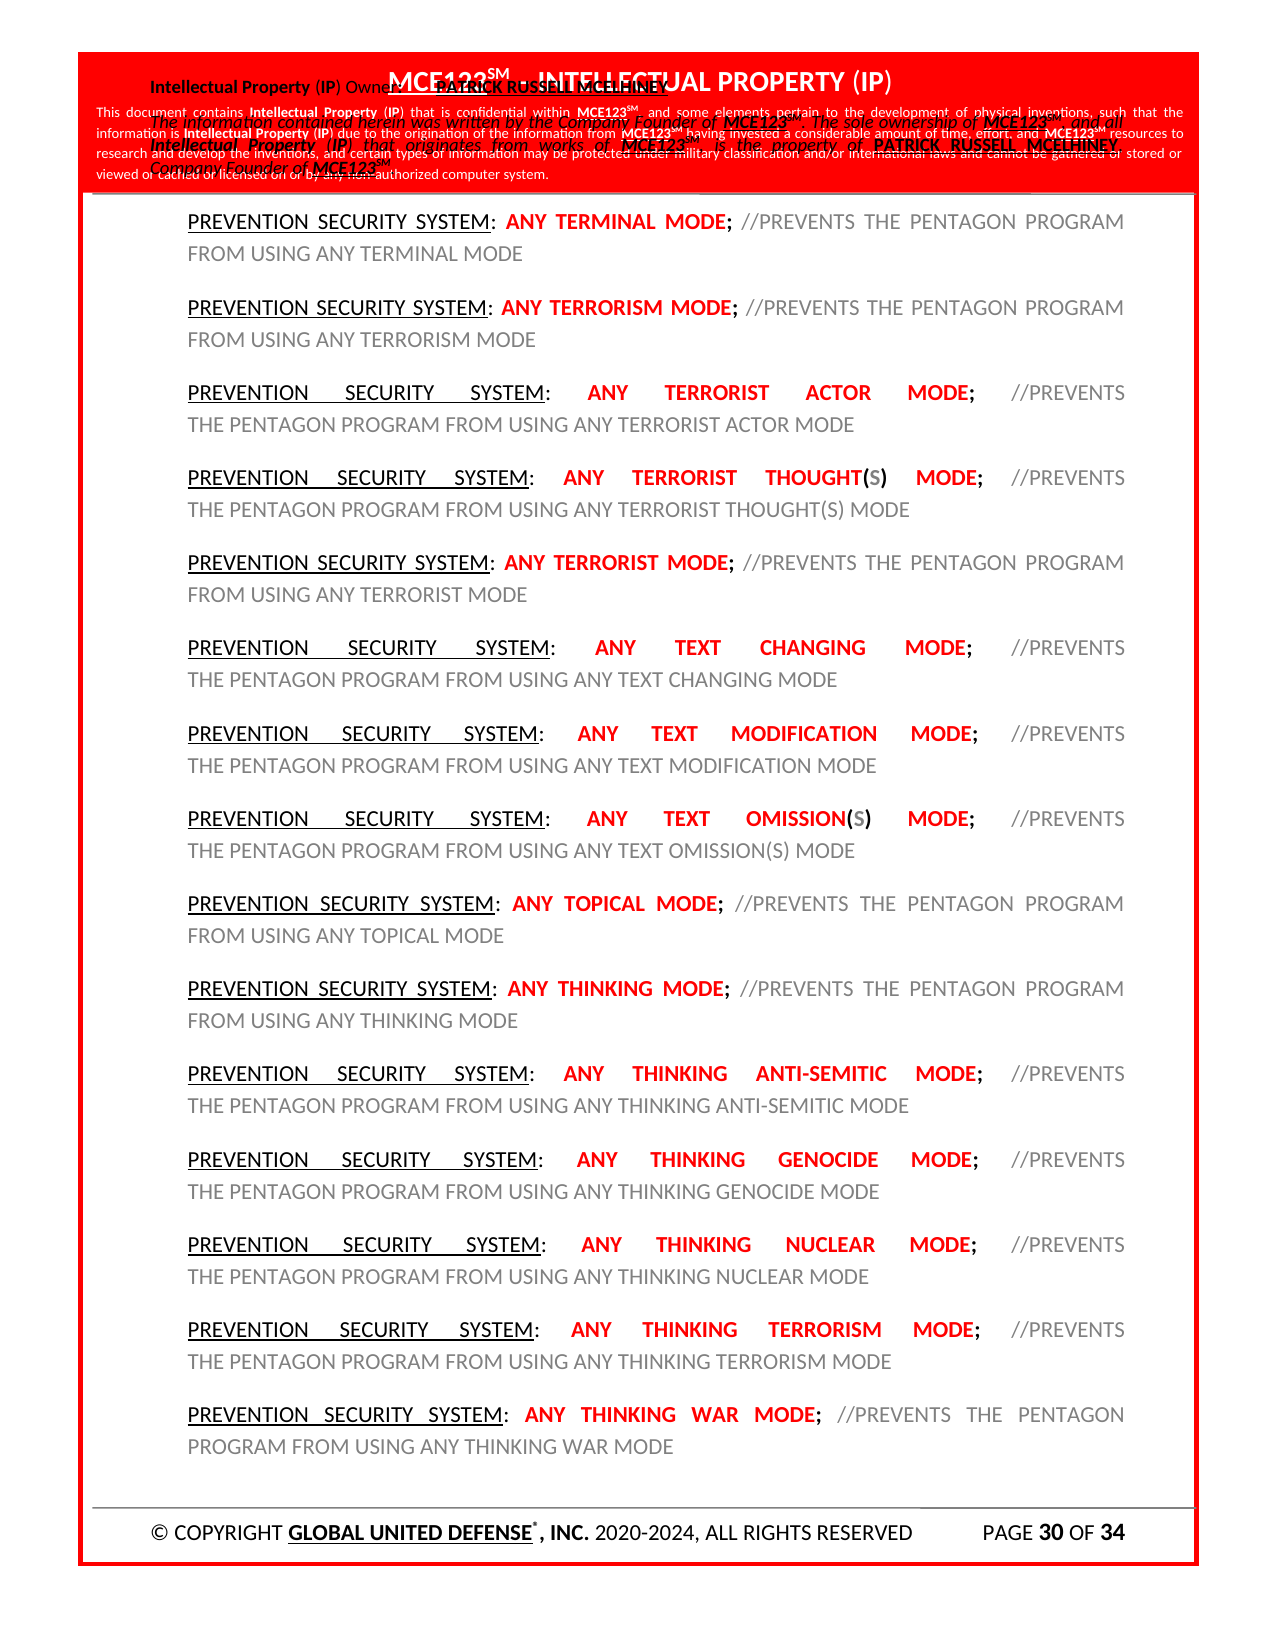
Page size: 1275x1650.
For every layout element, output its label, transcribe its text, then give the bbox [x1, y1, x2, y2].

text PREVENTION SECURITY SYSTEM: ANY THINKING ANTI-SEMITIC MODE; //PREVENTS THE PENTAGON PROGRAM FROM USING ANY THINKING ANTI-SEMITIC MODE [187, 1059, 1125, 1120]
text PREVENTION SECURITY SYSTEM: ANY TERMINAL MODE; //PREVENTS THE PENTAGON PROGRAM FROM USING ANY TERMINAL MODE [187, 207, 1125, 268]
text PREVENTION SECURITY SYSTEM: ANY THINKING GENOCIDE MODE; //PREVENTS THE PENTAGON PROGRAM FROM USING ANY THINKING GENOCIDE MODE [187, 1145, 1125, 1205]
text PREVENTION SECURITY SYSTEM: ANY TOPICAL MODE; //PREVENTS THE PENTAGON PROGRAM FROM USING ANY TOPICAL MODE [187, 889, 1125, 949]
text PREVENTION SECURITY SYSTEM: ANY THINKING WAR MODE; //PREVENTS THE PENTAGON PROGRAM FROM USING ANY THINKING WAR MODE [187, 1400, 1125, 1461]
text PREVENTION SECURITY SYSTEM: ANY THINKING MODE; //PREVENTS THE PENTAGON PROGRAM FROM USING ANY THINKING MODE [187, 974, 1125, 1034]
text PREVENTION SECURITY SYSTEM: ANY TERRORISM MODE; //PREVENTS THE PENTAGON PROGRAM FROM USING ANY TERRORISM MODE [187, 293, 1125, 353]
text PREVENTION SECURITY SYSTEM: ANY TERRORIST THOUGHT(S) MODE; //PREVENTS THE PENTAGON PROGRAM FROM USING ANY TERRORIST THOUGHT(S) MODE [187, 463, 1125, 523]
text PREVENTION SECURITY SYSTEM: ANY TEXT CHANGING MODE; //PREVENTS THE PENTAGON PROGRAM FROM USING ANY TEXT CHANGING MODE [187, 633, 1125, 694]
text PREVENTION SECURITY SYSTEM: ANY TEXT MODIFICATION MODE; //PREVENTS THE PENTAGON PROGRAM FROM USING ANY TEXT MODIFICATION MODE [187, 719, 1125, 779]
text PREVENTION SECURITY SYSTEM: ANY TERRORIST ACTOR MODE; //PREVENTS THE PENTAGON PROGRAM FROM USING ANY TERRORIST ACTOR MODE [187, 378, 1125, 438]
text PREVENTION SECURITY SYSTEM: ANY THINKING TERRORISM MODE; //PREVENTS THE PENTAGON PROGRAM FROM USING ANY THINKING TERRORISM MODE [187, 1315, 1125, 1375]
text PREVENTION SECURITY SYSTEM: ANY TERRORIST MODE; //PREVENTS THE PENTAGON PROGRAM FROM USING ANY TERRORIST MODE [187, 548, 1125, 608]
text PREVENTION SECURITY SYSTEM: ANY TEXT OMISSION(S) MODE; //PREVENTS THE PENTAGON PROGRAM FROM USING ANY TEXT OMISSION(S) MODE [187, 804, 1125, 864]
text PREVENTION SECURITY SYSTEM: ANY THINKING NUCLEAR MODE; //PREVENTS THE PENTAGON PROGRAM FROM USING ANY THINKING NUCLEAR MODE [187, 1230, 1125, 1290]
